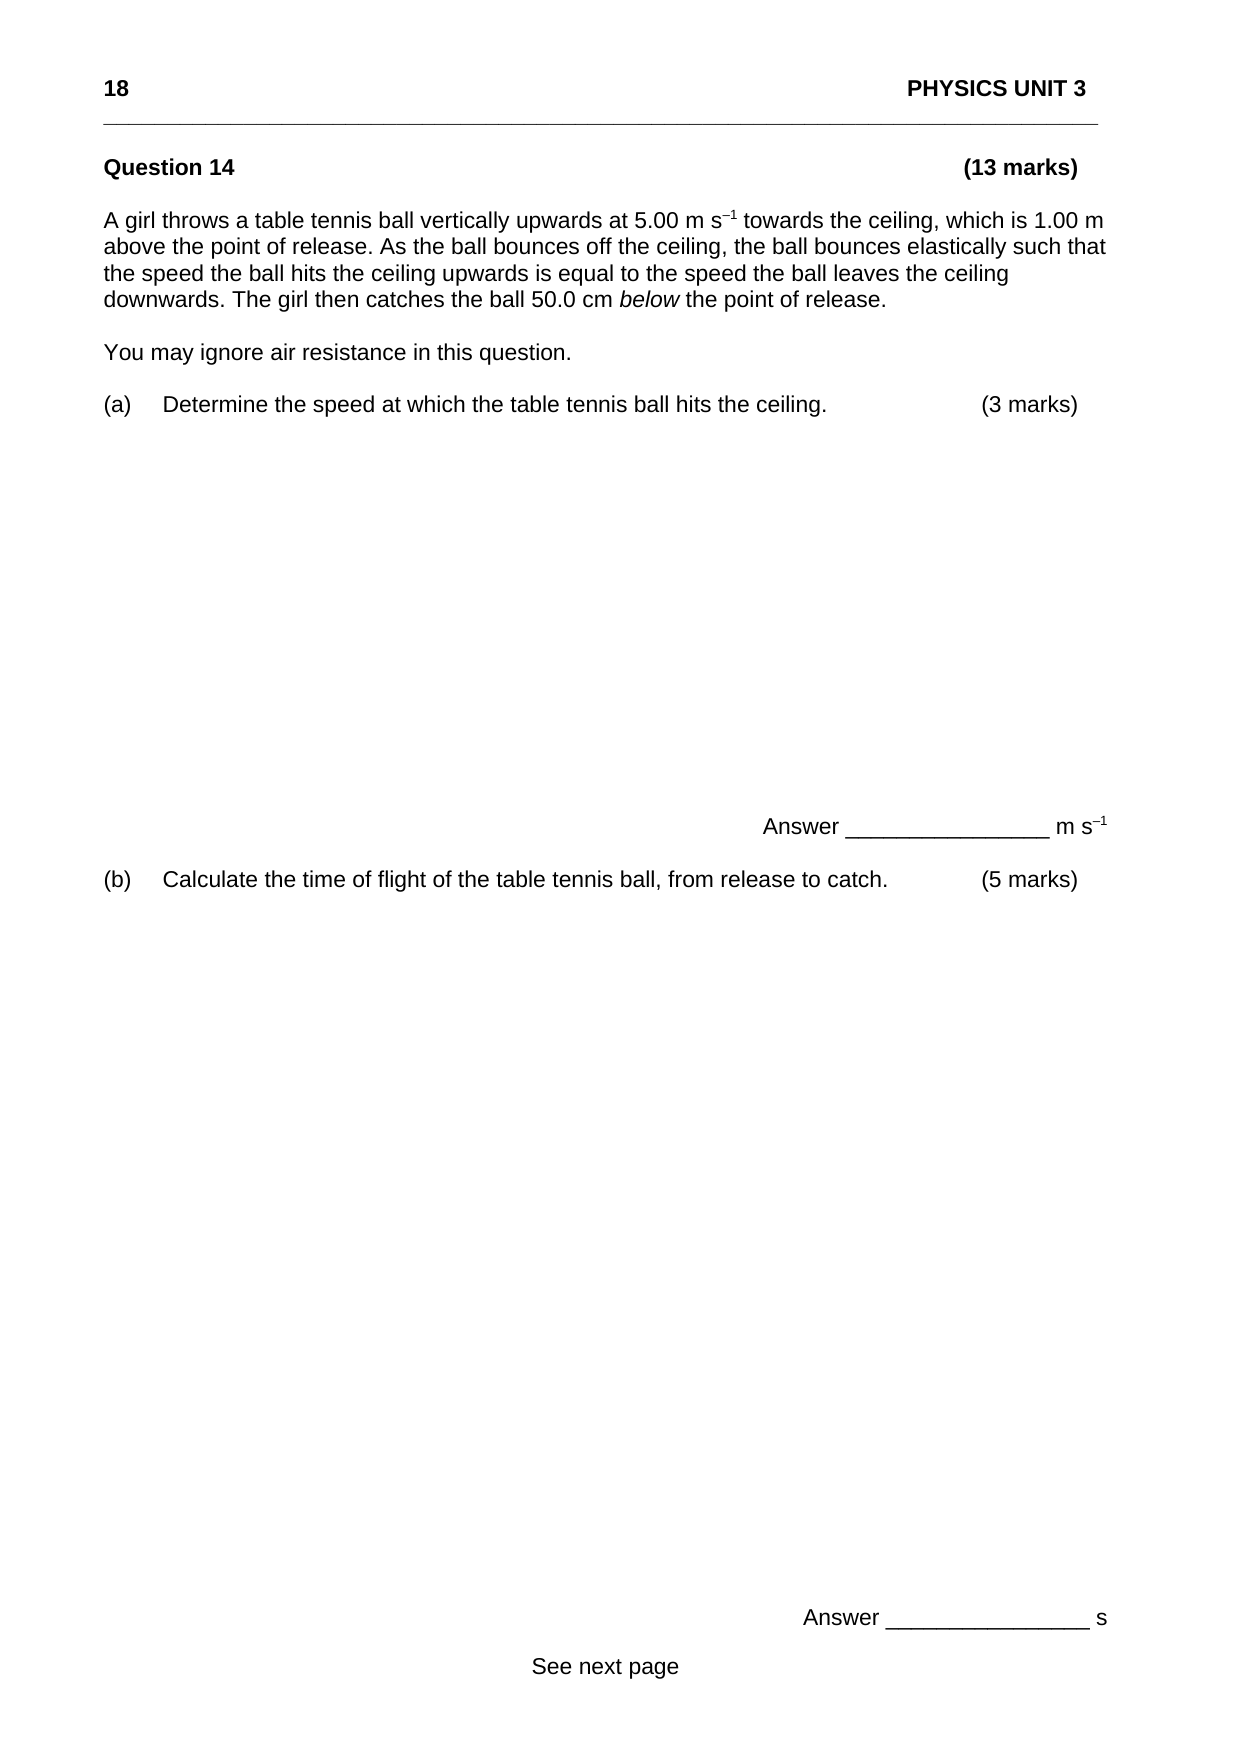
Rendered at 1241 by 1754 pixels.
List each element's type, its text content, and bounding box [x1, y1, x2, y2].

text (a) Determine the speed at which the table tennis ball hits the ceiling. (3 marks) [103, 391, 1107, 418]
text Answer ________________ s [103, 1603, 1107, 1630]
text You may ignore air resistance in this question. [103, 338, 1107, 365]
text Answer ________________ m s–1 [103, 813, 1107, 839]
text (b) Calculate the time of flight of the table tennis ball, from release to catch. (5 marks) [103, 866, 1107, 892]
text Question 14 (13 marks) [103, 154, 1107, 180]
text A girl throws a table tennis ball vertically upwards at 5.00 m s–1 towards the ceiling, which is 1.00 m above the point of release. As the ball bounces off the ceiling, the ball bounces elastically such that the speed the ball hits the ceiling upwards is equal to the speed the ball leaves the ceiling downwards. The girl then catches the ball 50.0 cm below the point of release. [103, 207, 1107, 312]
